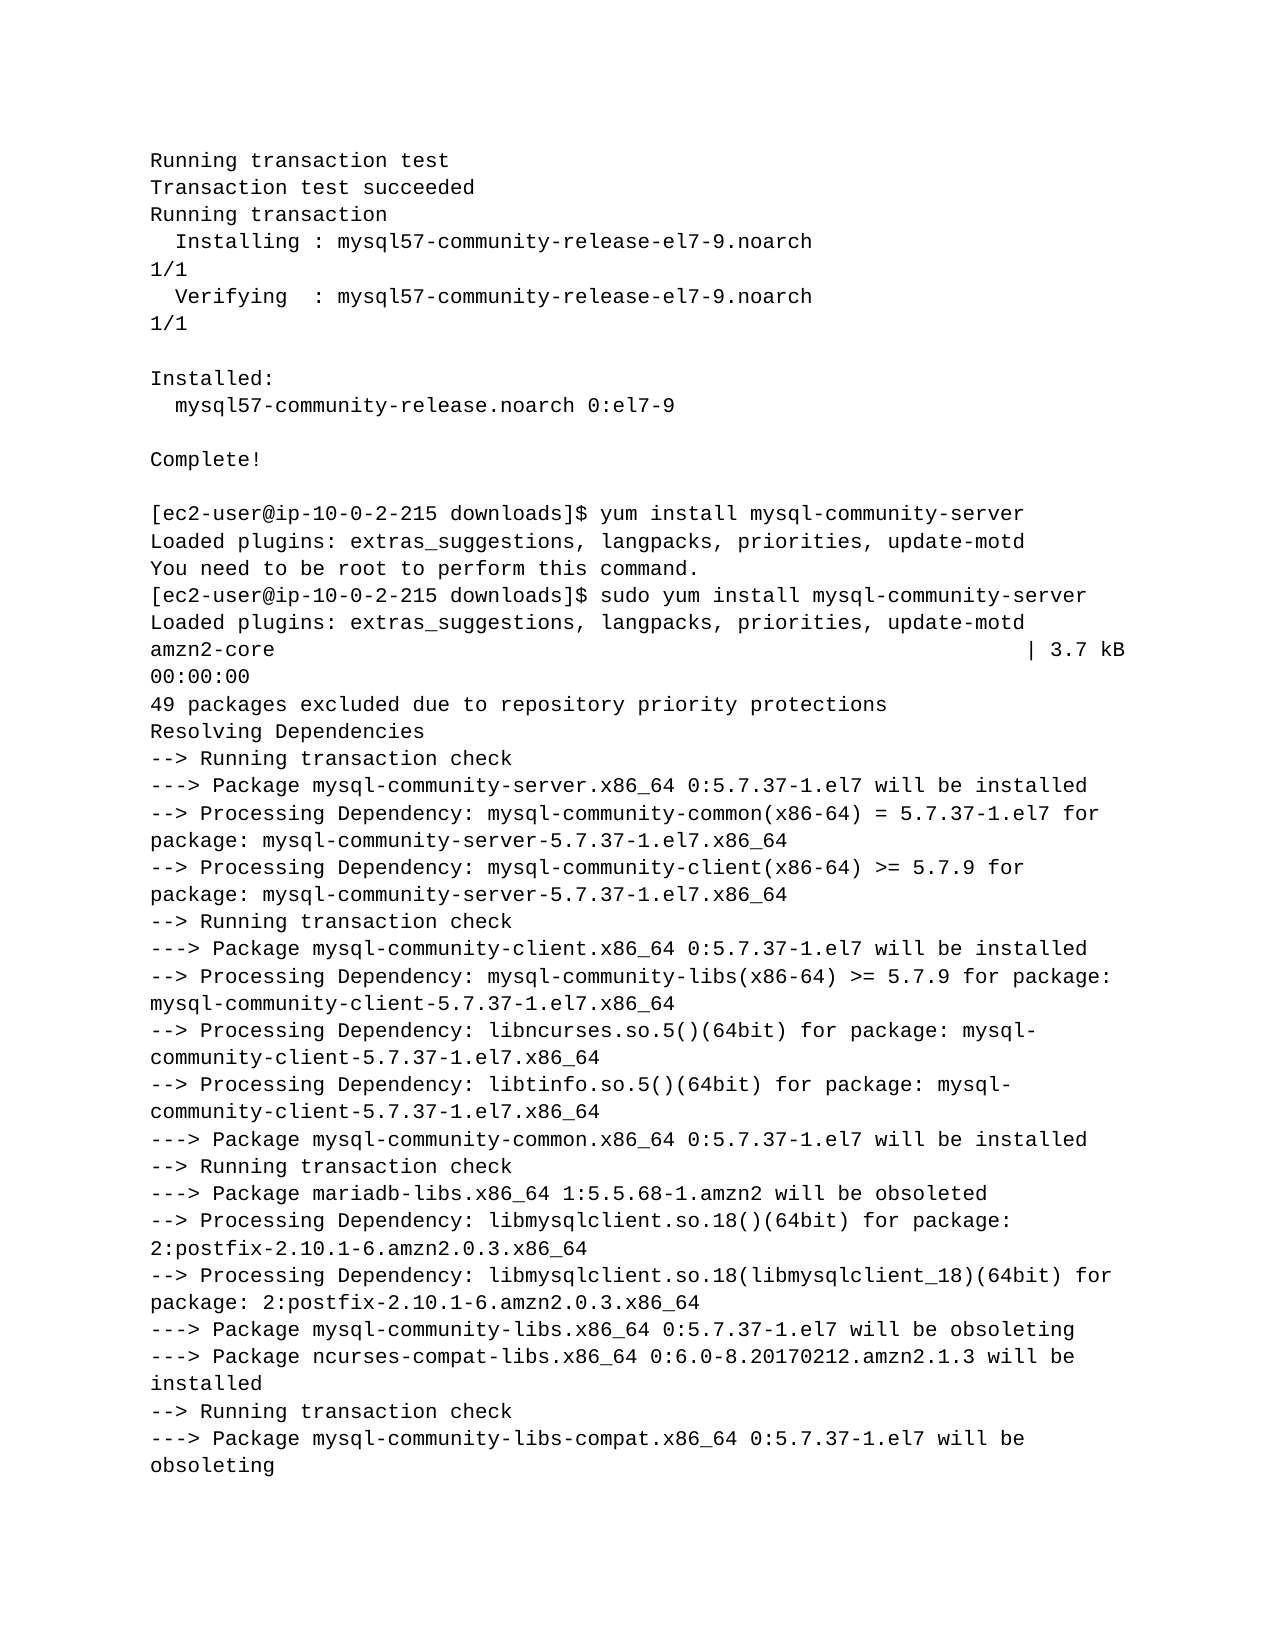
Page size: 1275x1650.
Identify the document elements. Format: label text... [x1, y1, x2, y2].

text --> Processing Dependency: mysql-community-libs(x86-64) >= 5.7.9 for package: mysql-community-client-5.7.37-1.el7.x86_64 [150, 966, 1125, 1016]
text 49 packages excluded due to repository priority protections [150, 694, 1125, 717]
text --> Processing Dependency: mysql-community-common(x86-64) = 5.7.37-1.el7 for package: mysql-community-server-5.7.37-1.el7.x86_64 [150, 802, 1125, 853]
text ---> Package mysql-community-common.x86_64 0:5.7.37-1.el7 will be installed [150, 1129, 1125, 1152]
text ---> Package mariadb-libs.x86_64 1:5.5.68-1.amzn2 will be obsoleted [150, 1183, 1125, 1207]
text --> Running transaction check [150, 1401, 1125, 1424]
text --> Processing Dependency: libmysqlclient.so.18()(64bit) for package: 2:postfix-2.10.1-6.amzn2.0.3.x86_64 [150, 1210, 1125, 1261]
text Running transaction [150, 204, 1125, 228]
text ---> Package mysql-community-client.x86_64 0:5.7.37-1.el7 will be installed [150, 938, 1125, 962]
text --> Processing Dependency: mysql-community-client(x86-64) >= 5.7.9 for package: mysql-community-server-5.7.37-1.el7.x86_64 [150, 857, 1125, 908]
text Installing : mysql57-community-release-el7-9.noarch 1/1 [150, 232, 1125, 282]
text Complete! [150, 449, 1125, 473]
text [ec2-user@ip-10-0-2-215 downloads]$ sudo yum install mysql-community-server [150, 585, 1125, 609]
text --> Running transaction check [150, 1156, 1125, 1179]
text You need to be root to perform this command. [150, 558, 1125, 581]
text Running transaction test [150, 150, 1125, 174]
text [ec2-user@ip-10-0-2-215 downloads]$ yum install mysql-community-server [150, 503, 1125, 527]
text ---> Package mysql-community-libs-compat.x86_64 0:5.7.37-1.el7 will be obsoleting [150, 1428, 1125, 1479]
text mysql57-community-release.noarch 0:el7-9 [150, 395, 1125, 418]
text amzn2-core | 3.7 kB 00:00:00 [150, 639, 1125, 690]
text ---> Package mysql-community-server.x86_64 0:5.7.37-1.el7 will be installed [150, 775, 1125, 799]
text Transaction test succeeded [150, 177, 1125, 201]
text Resolving Dependencies [150, 721, 1125, 744]
text ---> Package ncurses-compat-libs.x86_64 0:6.0-8.20170212.amzn2.1.3 will be installed [150, 1346, 1125, 1397]
text --> Running transaction check [150, 748, 1125, 772]
text --> Processing Dependency: libmysqlclient.so.18(libmysqlclient_18)(64bit) for package: 2:postfix-2.10.1-6.amzn2.0.3.x86_64 [150, 1265, 1125, 1316]
text Verifying : mysql57-community-release-el7-9.noarch 1/1 [150, 286, 1125, 337]
text ---> Package mysql-community-libs.x86_64 0:5.7.37-1.el7 will be obsoleting [150, 1319, 1125, 1343]
text --> Processing Dependency: libncurses.so.5()(64bit) for package: mysql-community-client-5.7.37-1.el7.x86_64 [150, 1020, 1125, 1071]
text --> Running transaction check [150, 911, 1125, 935]
text Loaded plugins: extras_suggestions, langpacks, priorities, update-motd [150, 531, 1125, 554]
text Loaded plugins: extras_suggestions, langpacks, priorities, update-motd [150, 612, 1125, 636]
text --> Processing Dependency: libtinfo.so.5()(64bit) for package: mysql-community-client-5.7.37-1.el7.x86_64 [150, 1074, 1125, 1125]
text Installed: [150, 367, 1125, 391]
